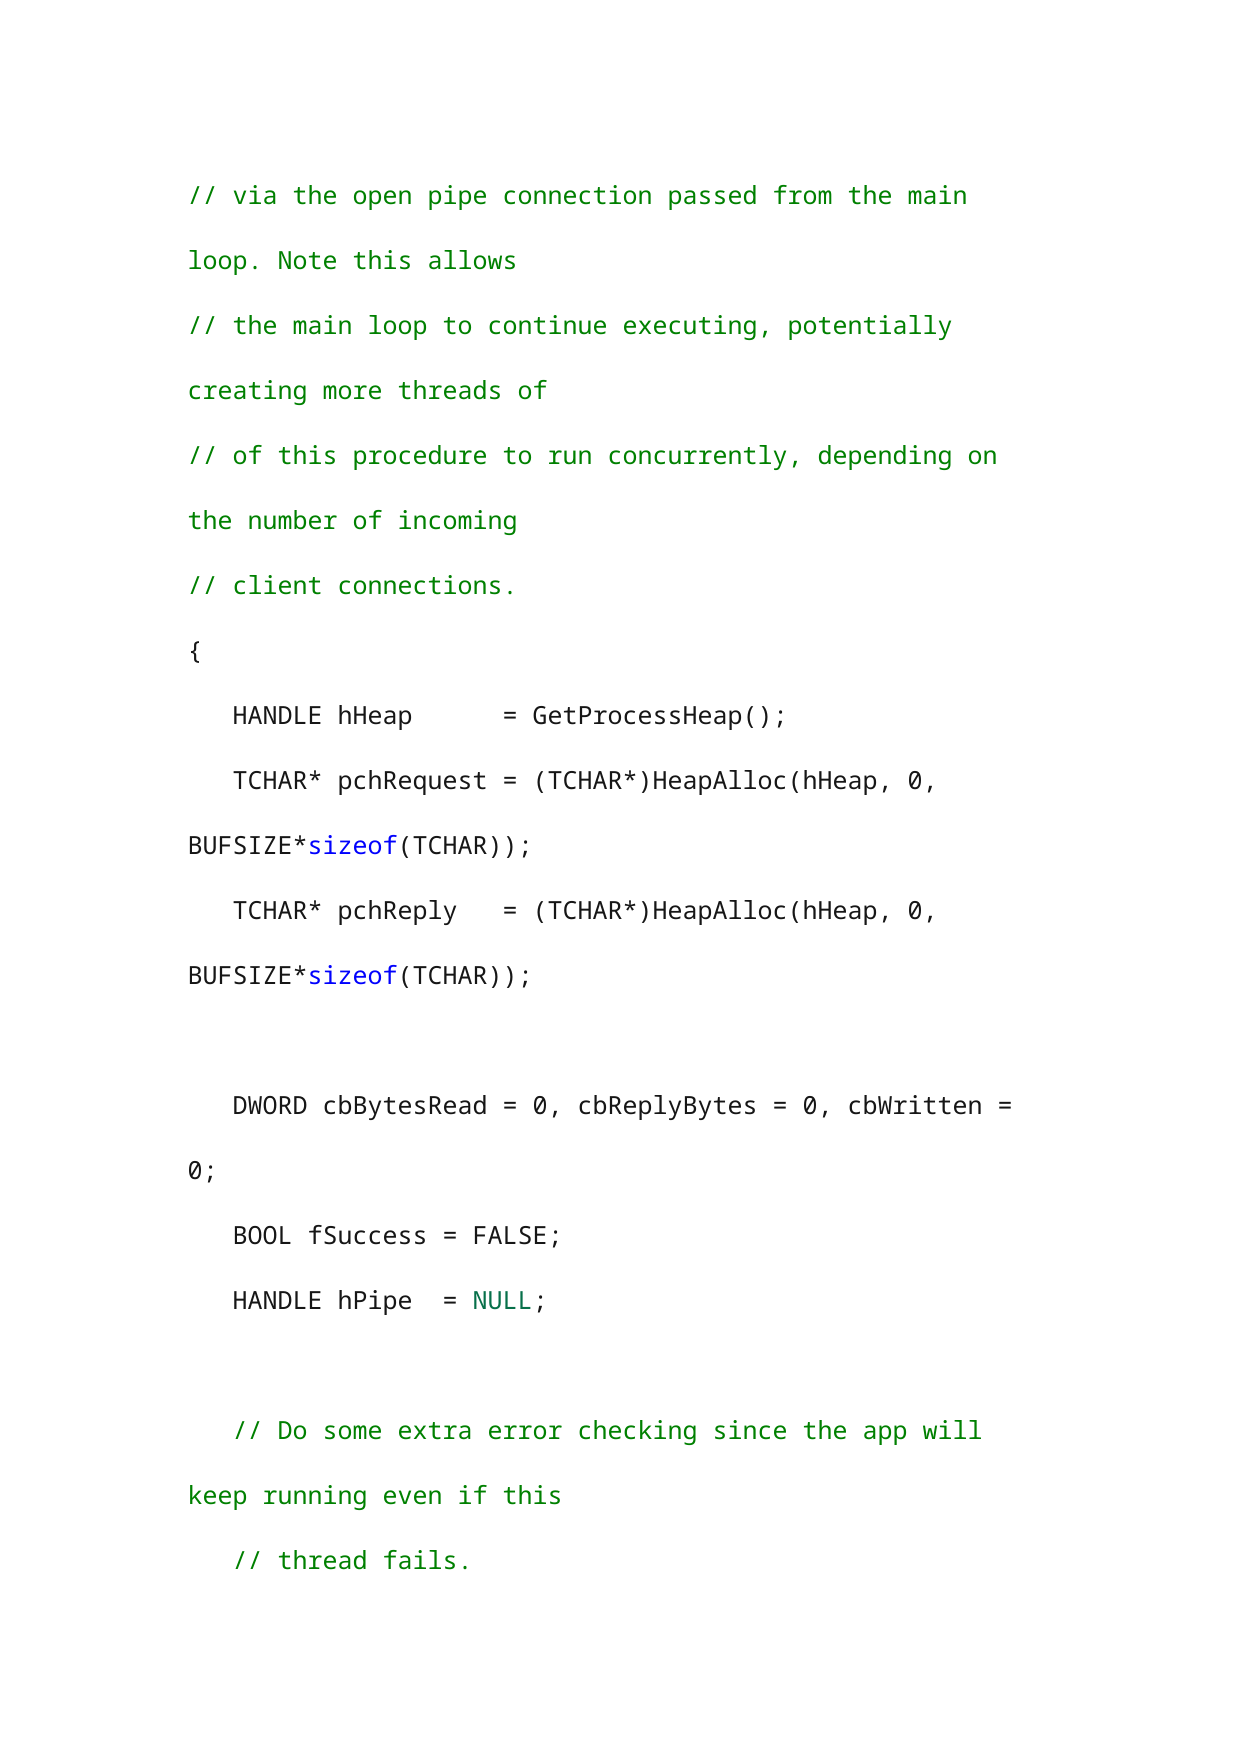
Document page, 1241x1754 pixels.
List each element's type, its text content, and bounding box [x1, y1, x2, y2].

text // the main loop to continue executing, potentially creating more threads of [187, 292, 1053, 422]
text // client connections. [187, 552, 1053, 617]
text HANDLE hPipe = NULL; [187, 1267, 1053, 1332]
text // Do some extra error checking since the app will keep running even if this [187, 1397, 1053, 1527]
text // thread fails. [187, 1527, 1053, 1592]
text // of this procedure to run concurrently, depending on the number of incoming [187, 422, 1053, 552]
text HANDLE hHeap = GetProcessHeap(); [187, 682, 1053, 747]
text // via the open pipe connection passed from the main loop. Note this allows [187, 162, 1053, 292]
text DWORD cbBytesRead = 0, cbReplyBytes = 0, cbWritten = 0; [187, 1072, 1053, 1202]
text { [187, 617, 1053, 682]
text TCHAR* pchRequest = (TCHAR*)HeapAlloc(hHeap, 0, BUFSIZE*sizeof(TCHAR)); [187, 747, 1053, 877]
text TCHAR* pchReply = (TCHAR*)HeapAlloc(hHeap, 0, BUFSIZE*sizeof(TCHAR)); [187, 877, 1053, 1007]
text BOOL fSuccess = FALSE; [187, 1202, 1053, 1267]
